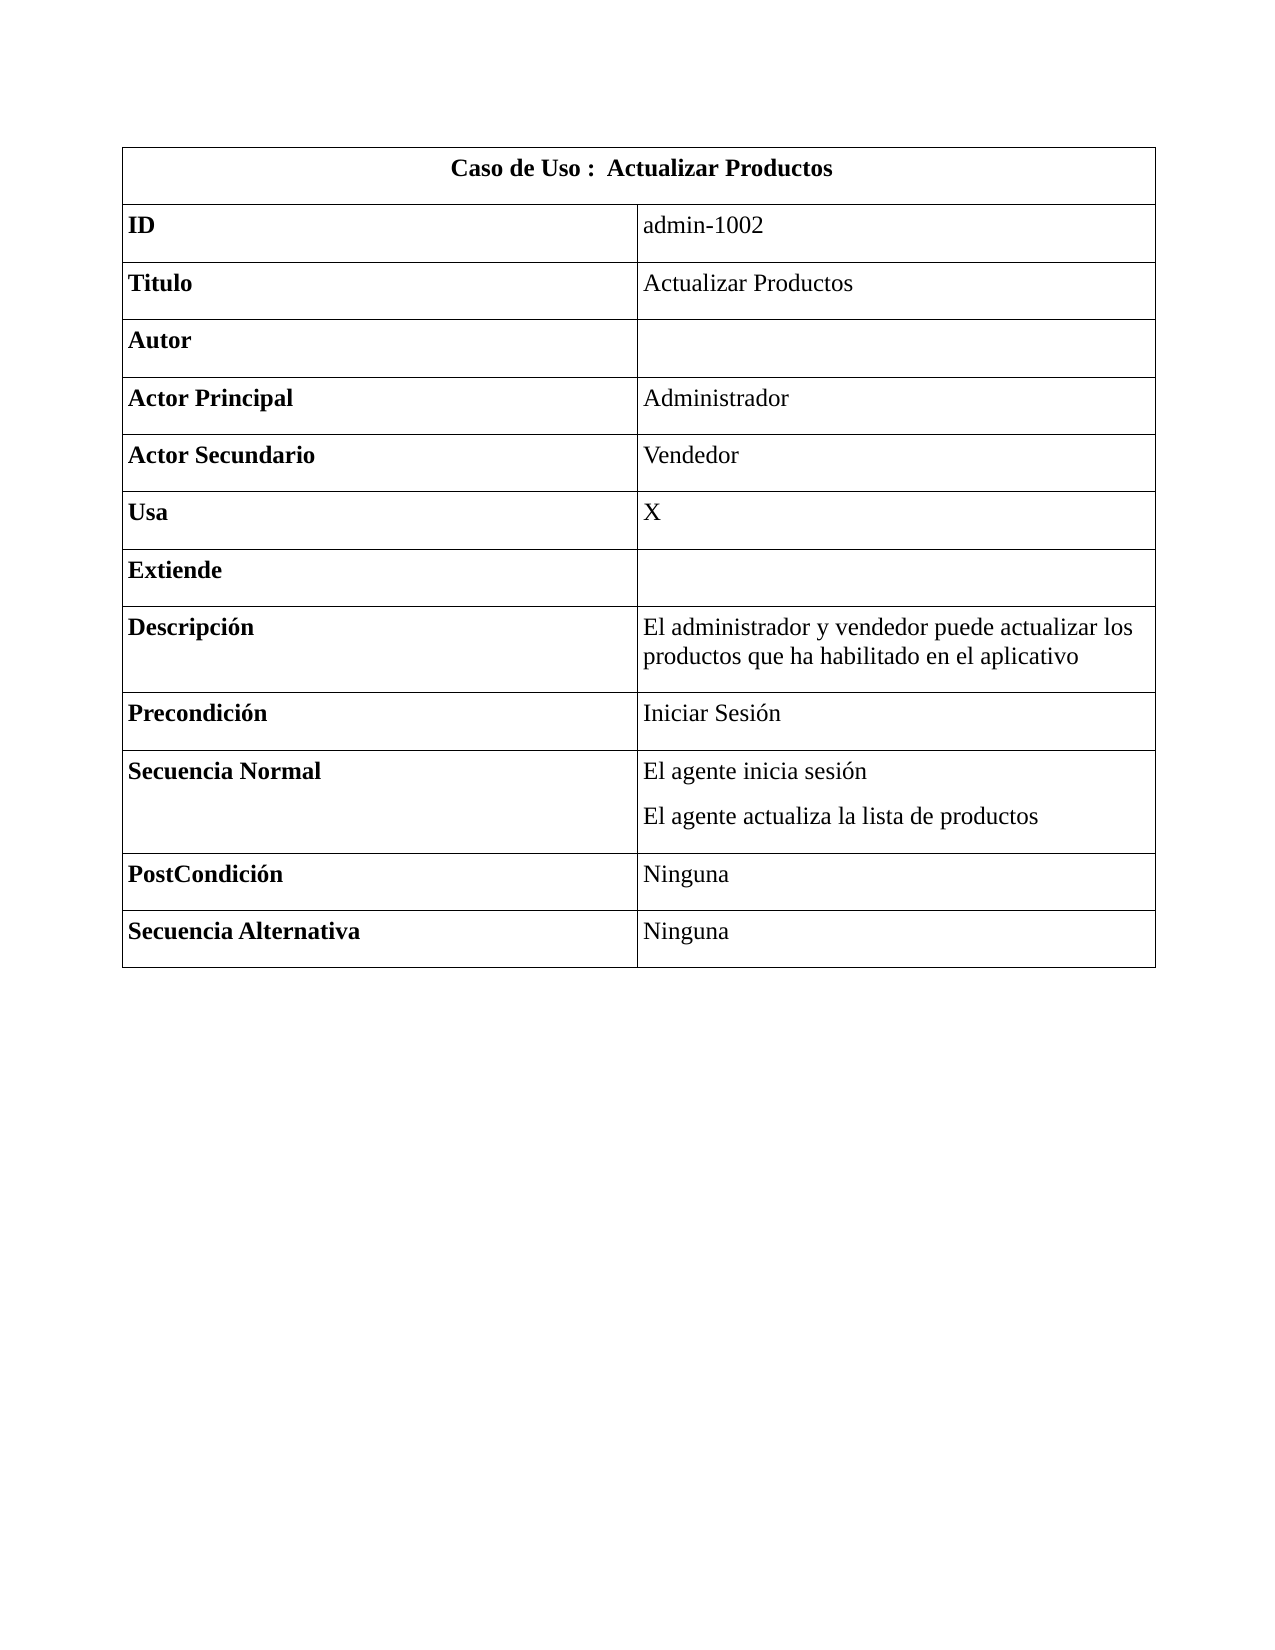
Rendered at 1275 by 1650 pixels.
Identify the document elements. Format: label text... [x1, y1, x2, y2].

table_cell Descripción [123, 607, 637, 692]
table_cell Actualizar Productos [638, 263, 1155, 319]
table_header Caso de Uso : Actualizar Productos [123, 148, 1155, 204]
table_cell X [638, 492, 1155, 549]
table_cell Actor Principal [123, 378, 637, 434]
table_cell Autor [123, 320, 637, 376]
table_cell Usa [123, 492, 637, 549]
table_cell admin-1002 [638, 205, 1155, 262]
table_cell Ninguna [638, 911, 1155, 967]
table_cell Actor Secundario [123, 435, 637, 491]
table_cell El agente inicia sesión El agente actualiza la lista de productos [638, 751, 1155, 852]
table_cell [638, 550, 1155, 606]
table_cell Titulo [123, 263, 637, 319]
table_cell Secuencia Alternativa [123, 911, 637, 967]
table_cell [638, 320, 1155, 376]
table_cell Secuencia Normal [123, 751, 637, 852]
table_cell Vendedor [638, 435, 1155, 491]
table_cell Iniciar Sesión [638, 693, 1155, 749]
table_cell ID [123, 205, 637, 262]
table_cell Administrador [638, 378, 1155, 434]
table_cell Extiende [123, 550, 637, 606]
table_cell Ninguna [638, 854, 1155, 910]
table_cell El administrador y vendedor puede actualizar los productos que ha habilitado en el aplicativo [638, 607, 1155, 692]
table_cell PostCondición [123, 854, 637, 910]
table_cell Precondición [123, 693, 637, 749]
